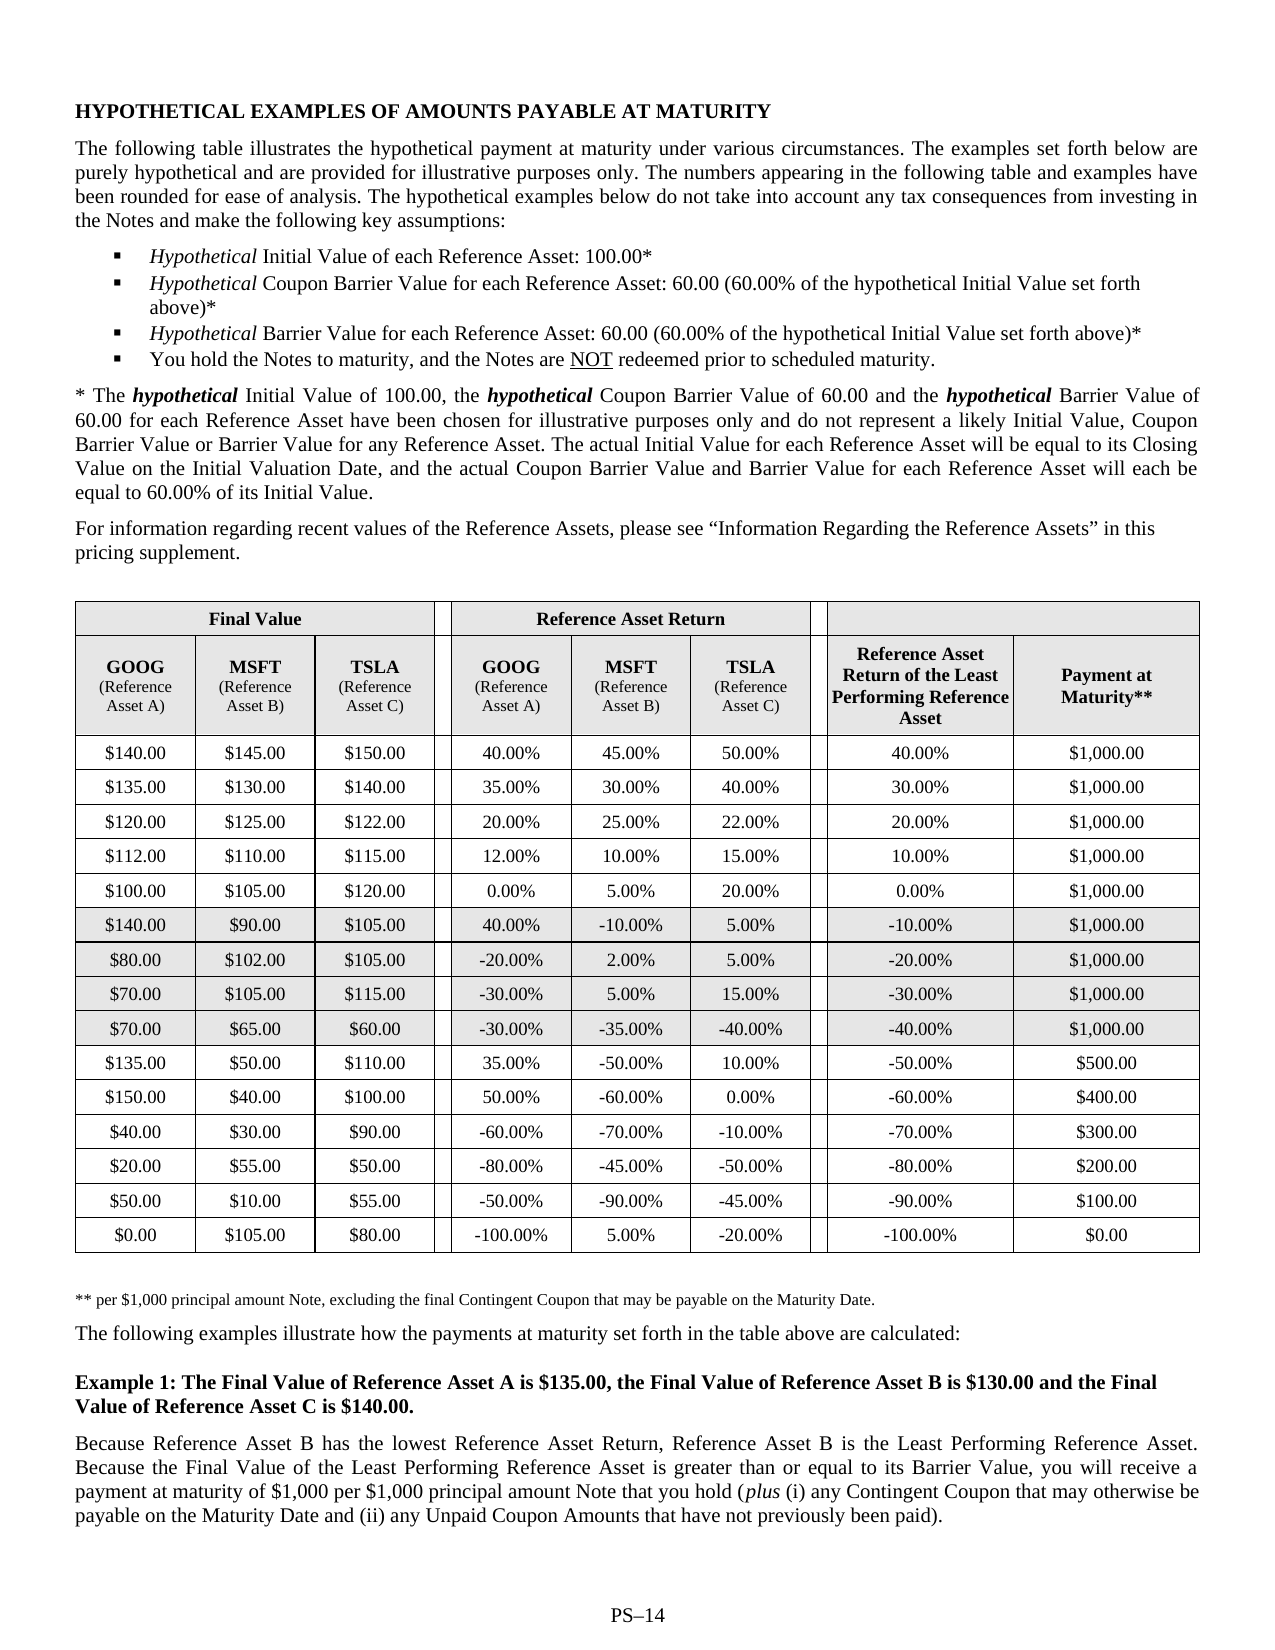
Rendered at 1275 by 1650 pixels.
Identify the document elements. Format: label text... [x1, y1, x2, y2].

table_cell 22.00% [691, 805, 810, 838]
table_cell [811, 1115, 827, 1148]
table_header [811, 602, 827, 635]
table_cell $130.00 [196, 770, 314, 803]
table_cell $0.00 [76, 1218, 195, 1252]
table_cell [435, 908, 451, 941]
table_cell $50.00 [76, 1184, 195, 1217]
table_cell 5.00% [691, 943, 810, 976]
table_cell [811, 736, 827, 769]
table_cell -20.00% [452, 943, 571, 976]
table_cell 0.00% [452, 874, 571, 907]
table_cell [435, 636, 451, 734]
table_cell -45.00% [572, 1149, 690, 1183]
table_cell [435, 874, 451, 907]
table_cell -35.00% [572, 1011, 690, 1045]
table_cell [435, 1149, 451, 1183]
table_cell -70.00% [572, 1115, 690, 1148]
table_cell [811, 1080, 827, 1114]
table_header Final Value [76, 602, 434, 635]
table_cell $100.00 [316, 1080, 434, 1114]
text Hypothetical Barrier Value for each Reference Asset: 60.00 (60.00% of the hypothetical Initial Value set forth above)* [112, 321, 1200, 345]
table_cell TSLA (Reference Asset C) [316, 636, 434, 734]
text * The hypothetical Initial Value of 100.00, the hypothetical Coupon Barrier Value of 60.00 and the hypothetical Barrier Value of 60.00 for each Reference Asset have been chosen for illustrative purposes only and do not represent a likely Initial Value, Coupon Barrier Value or Barrier Value for any Reference Asset. The actual Initial Value for each Reference Asset will be equal to its Closing Value on the Initial Valuation Date, and the actual Coupon Barrier Value and Barrier Value for each Reference Asset will each be equal to 60.00% of its Initial Value. [75, 383, 1200, 504]
table_cell [811, 839, 827, 872]
text The following table illustrates the hypothetical payment at maturity under various circumstances. The examples set forth below are purely hypothetical and are provided for illustrative purposes only. The numbers appearing in the following table and examples have been rounded for ease of analysis. The hypothetical examples below do not take into account any tax consequences from investing in the Notes and make the following key assumptions: [75, 136, 1200, 232]
table_cell TSLA (Reference Asset C) [691, 636, 810, 734]
table_cell -20.00% [828, 943, 1013, 976]
table_cell -50.00% [452, 1184, 571, 1217]
table_cell -90.00% [828, 1184, 1013, 1217]
table_cell 12.00% [452, 839, 571, 872]
table_cell 20.00% [828, 805, 1013, 838]
table_cell -60.00% [572, 1080, 690, 1114]
table_cell $70.00 [76, 1011, 195, 1045]
table_cell $90.00 [316, 1115, 434, 1148]
table_cell $65.00 [196, 1011, 314, 1045]
table_cell -100.00% [828, 1218, 1013, 1252]
table_cell $115.00 [316, 839, 434, 872]
table_cell $112.00 [76, 839, 195, 872]
table_header [435, 602, 451, 635]
table_cell $1,000.00 [1014, 770, 1199, 803]
table_cell -90.00% [572, 1184, 690, 1217]
table_cell [435, 943, 451, 976]
table_cell -40.00% [828, 1011, 1013, 1045]
text Hypothetical Coupon Barrier Value for each Reference Asset: 60.00 (60.00% of the hypothetical Initial Value set forth above)* [112, 271, 1200, 319]
table_cell 25.00% [572, 805, 690, 838]
table_cell $300.00 [1014, 1115, 1199, 1148]
table_cell -30.00% [452, 977, 571, 1010]
table_cell [435, 1218, 451, 1252]
table_cell [435, 805, 451, 838]
table_cell [811, 770, 827, 803]
table_cell $140.00 [316, 770, 434, 803]
table_cell GOOG (Reference Asset A) [452, 636, 571, 734]
table_cell 10.00% [572, 839, 690, 872]
table_cell $500.00 [1014, 1046, 1199, 1079]
table_cell [811, 636, 827, 734]
table_cell Reference Asset Return of the Least Performing Reference Asset [828, 636, 1013, 734]
text Hypothetical Initial Value of each Reference Asset: 100.00* [112, 244, 1200, 268]
table_cell $102.00 [196, 943, 314, 976]
table_cell [435, 1115, 451, 1148]
table_cell $55.00 [316, 1184, 434, 1217]
table_cell -10.00% [691, 1115, 810, 1148]
table_cell $100.00 [76, 874, 195, 907]
table_cell $400.00 [1014, 1080, 1199, 1114]
table_cell $1,000.00 [1014, 874, 1199, 907]
table_cell $50.00 [196, 1046, 314, 1079]
table_cell $105.00 [316, 908, 434, 941]
table_cell [811, 908, 827, 941]
table_cell 0.00% [691, 1080, 810, 1114]
table_cell 35.00% [452, 770, 571, 803]
text ** per $1,000 principal amount Note, excluding the final Contingent Coupon that may be payable on the Maturity Date. [75, 1289, 1200, 1308]
table_cell $145.00 [196, 736, 314, 769]
table_cell $110.00 [316, 1046, 434, 1079]
table_cell $135.00 [76, 770, 195, 803]
table_cell -50.00% [572, 1046, 690, 1079]
table_cell 40.00% [452, 736, 571, 769]
table_cell $105.00 [196, 977, 314, 1010]
table_cell 10.00% [691, 1046, 810, 1079]
table_header [828, 602, 1199, 635]
table_cell $140.00 [76, 736, 195, 769]
table_cell -30.00% [828, 977, 1013, 1010]
table_cell 0.00% [828, 874, 1013, 907]
table_cell [811, 1046, 827, 1079]
table_cell Payment at Maturity** [1014, 636, 1199, 734]
table_cell $125.00 [196, 805, 314, 838]
table_cell -100.00% [452, 1218, 571, 1252]
table_cell -70.00% [828, 1115, 1013, 1148]
table_cell -50.00% [828, 1046, 1013, 1079]
table_cell [811, 805, 827, 838]
table_cell GOOG (Reference Asset A) [76, 636, 195, 734]
table_cell 50.00% [691, 736, 810, 769]
table_cell [435, 977, 451, 1010]
table_cell -80.00% [828, 1149, 1013, 1183]
table_cell $20.00 [76, 1149, 195, 1183]
table_cell [435, 736, 451, 769]
table_cell [435, 1080, 451, 1114]
table_cell 20.00% [691, 874, 810, 907]
table_cell MSFT (Reference Asset B) [572, 636, 690, 734]
table_cell $1,000.00 [1014, 736, 1199, 769]
table_cell 15.00% [691, 977, 810, 1010]
table_cell 5.00% [691, 908, 810, 941]
table_cell $0.00 [1014, 1218, 1199, 1252]
table_cell 2.00% [572, 943, 690, 976]
table_cell $150.00 [76, 1080, 195, 1114]
table_cell $80.00 [76, 943, 195, 976]
table_cell $110.00 [196, 839, 314, 872]
table_cell $135.00 [76, 1046, 195, 1079]
table_cell $100.00 [1014, 1184, 1199, 1217]
table_cell [811, 977, 827, 1010]
table_cell -20.00% [691, 1218, 810, 1252]
table_cell $1,000.00 [1014, 1011, 1199, 1045]
table_cell $105.00 [316, 943, 434, 976]
table_cell $105.00 [196, 1218, 314, 1252]
table_cell $200.00 [1014, 1149, 1199, 1183]
table_cell $150.00 [316, 736, 434, 769]
table_cell $55.00 [196, 1149, 314, 1183]
table_cell $105.00 [196, 874, 314, 907]
table_cell [811, 1011, 827, 1045]
table_cell $120.00 [316, 874, 434, 907]
table_cell -10.00% [828, 908, 1013, 941]
table_cell 50.00% [452, 1080, 571, 1114]
table_cell -10.00% [572, 908, 690, 941]
table_cell [435, 1046, 451, 1079]
table_cell 5.00% [572, 874, 690, 907]
table_cell 40.00% [691, 770, 810, 803]
table_cell $140.00 [76, 908, 195, 941]
table_cell -50.00% [691, 1149, 810, 1183]
table_cell [811, 943, 827, 976]
table_cell 40.00% [828, 736, 1013, 769]
table_cell 20.00% [452, 805, 571, 838]
table_cell $60.00 [316, 1011, 434, 1045]
table_cell $1,000.00 [1014, 908, 1199, 941]
table_cell $120.00 [76, 805, 195, 838]
table_cell $30.00 [196, 1115, 314, 1148]
table_cell $40.00 [196, 1080, 314, 1114]
table_cell -30.00% [452, 1011, 571, 1045]
table_cell $1,000.00 [1014, 977, 1199, 1010]
table_cell [435, 839, 451, 872]
text The following examples illustrate how the payments at maturity set forth in the table above are calculated: [75, 1321, 1200, 1345]
table_cell 10.00% [828, 839, 1013, 872]
table_cell $50.00 [316, 1149, 434, 1183]
table_cell $1,000.00 [1014, 839, 1199, 872]
table_cell [435, 1011, 451, 1045]
table_cell -60.00% [828, 1080, 1013, 1114]
table_cell $40.00 [76, 1115, 195, 1148]
text HYPOTHETICAL EXAMPLES OF AMOUNTS PAYABLE AT MATURITY [75, 99, 1200, 123]
table_cell -40.00% [691, 1011, 810, 1045]
table_cell MSFT (Reference Asset B) [196, 636, 314, 734]
table_cell 5.00% [572, 1218, 690, 1252]
table_cell $122.00 [316, 805, 434, 838]
table_cell 15.00% [691, 839, 810, 872]
table_cell -60.00% [452, 1115, 571, 1148]
table_cell [435, 1184, 451, 1217]
table_cell 30.00% [572, 770, 690, 803]
table_cell [811, 874, 827, 907]
table_cell $1,000.00 [1014, 943, 1199, 976]
table_cell [811, 1218, 827, 1252]
table_cell $70.00 [76, 977, 195, 1010]
text Example 1: The Final Value of Reference Asset A is $135.00, the Final Value of Reference Asset B is $130.00 and the Final Value of Reference Asset C is $140.00. [75, 1370, 1200, 1418]
table_cell $1,000.00 [1014, 805, 1199, 838]
table_cell $90.00 [196, 908, 314, 941]
table_cell 40.00% [452, 908, 571, 941]
table_cell $80.00 [316, 1218, 434, 1252]
table_cell 5.00% [572, 977, 690, 1010]
table_cell -45.00% [691, 1184, 810, 1217]
table_cell $115.00 [316, 977, 434, 1010]
table_cell [811, 1184, 827, 1217]
text You hold the Notes to maturity, and the Notes are NOT redeemed prior to scheduled maturity. [112, 347, 1200, 371]
table_cell 30.00% [828, 770, 1013, 803]
text For information regarding recent values of the Reference Assets, please see “Information Regarding the Reference Assets” in this pricing supplement. [75, 516, 1200, 564]
table_cell -80.00% [452, 1149, 571, 1183]
table_cell [811, 1149, 827, 1183]
table_header Reference Asset Return [452, 602, 810, 635]
table_cell [435, 770, 451, 803]
table_cell $10.00 [196, 1184, 314, 1217]
table_cell 35.00% [452, 1046, 571, 1079]
table_cell 45.00% [572, 736, 690, 769]
